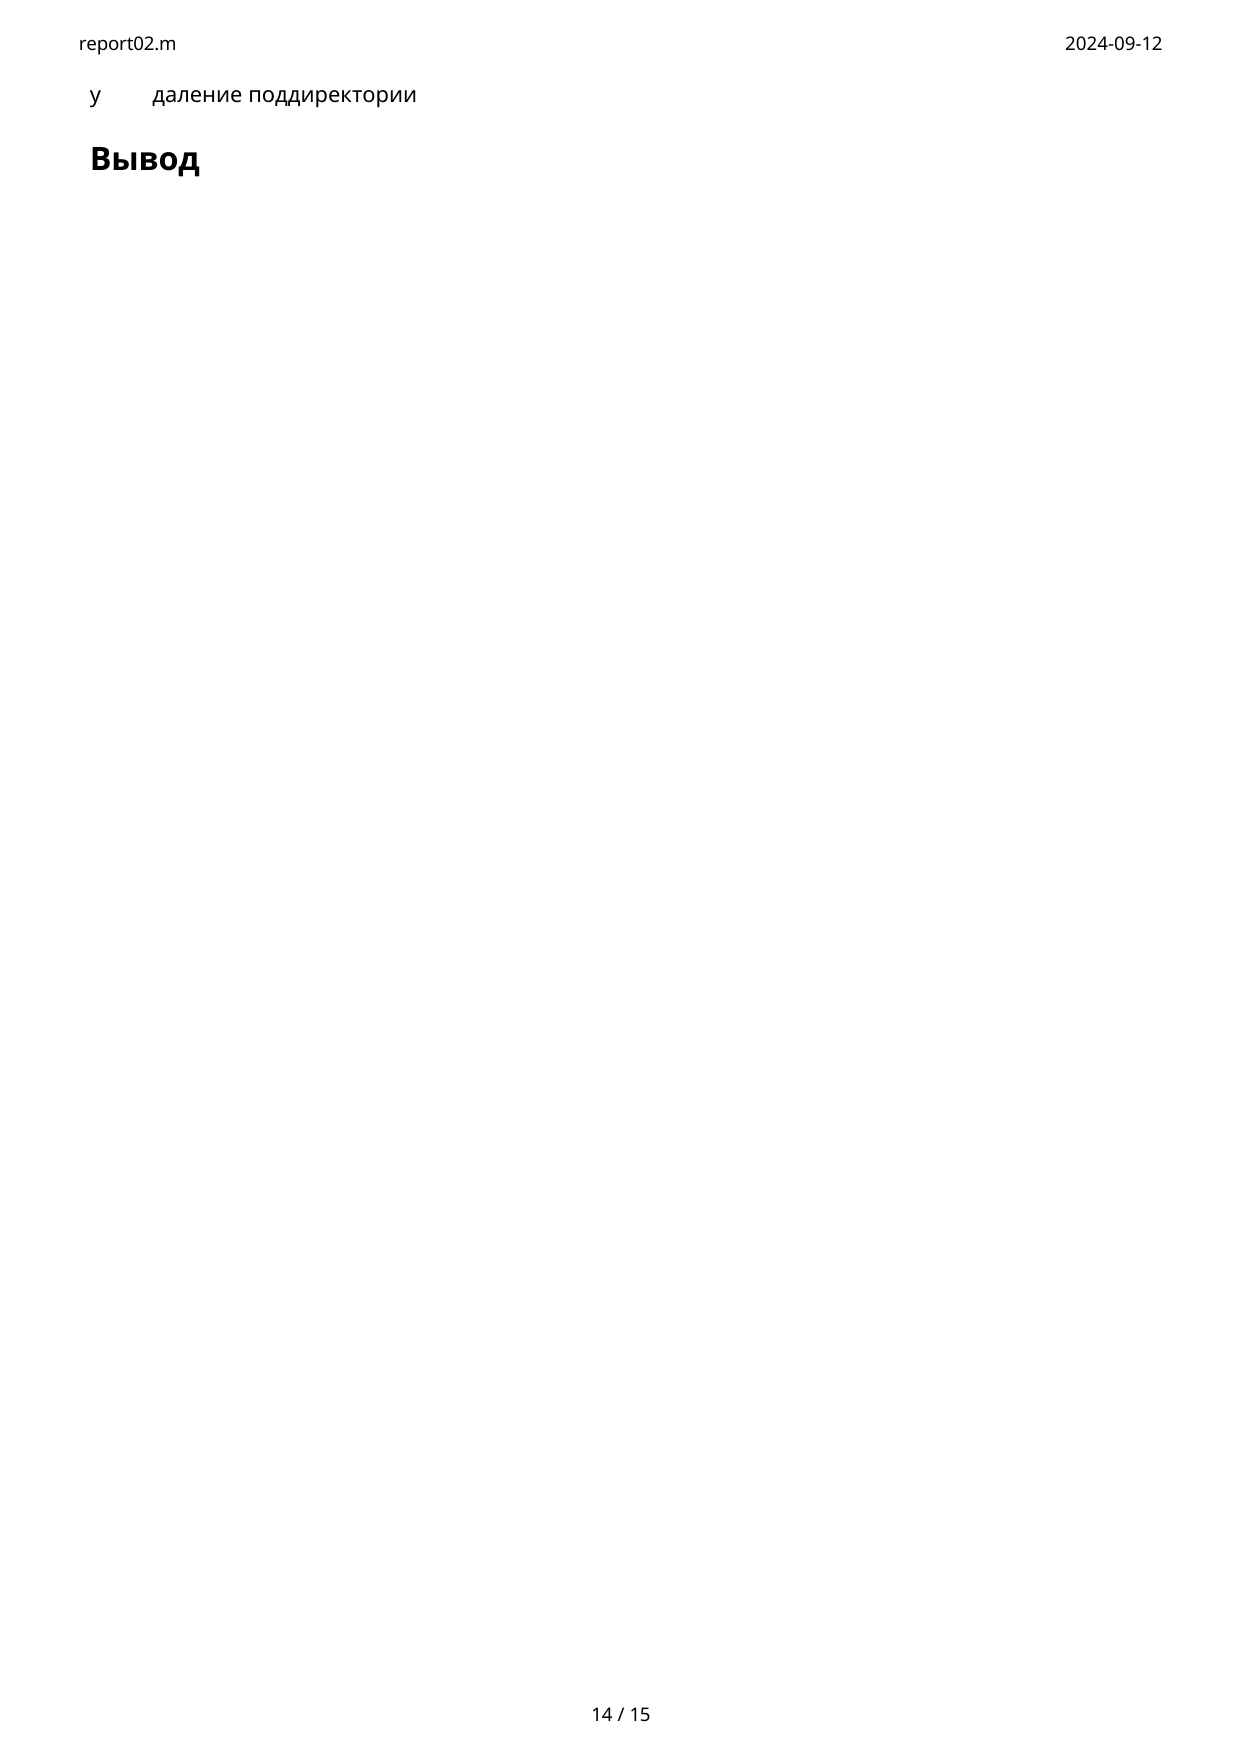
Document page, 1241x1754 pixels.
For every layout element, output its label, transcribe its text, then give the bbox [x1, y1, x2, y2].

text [152, 79, 490, 109]
subtitle Вывод [89, 136, 1165, 179]
